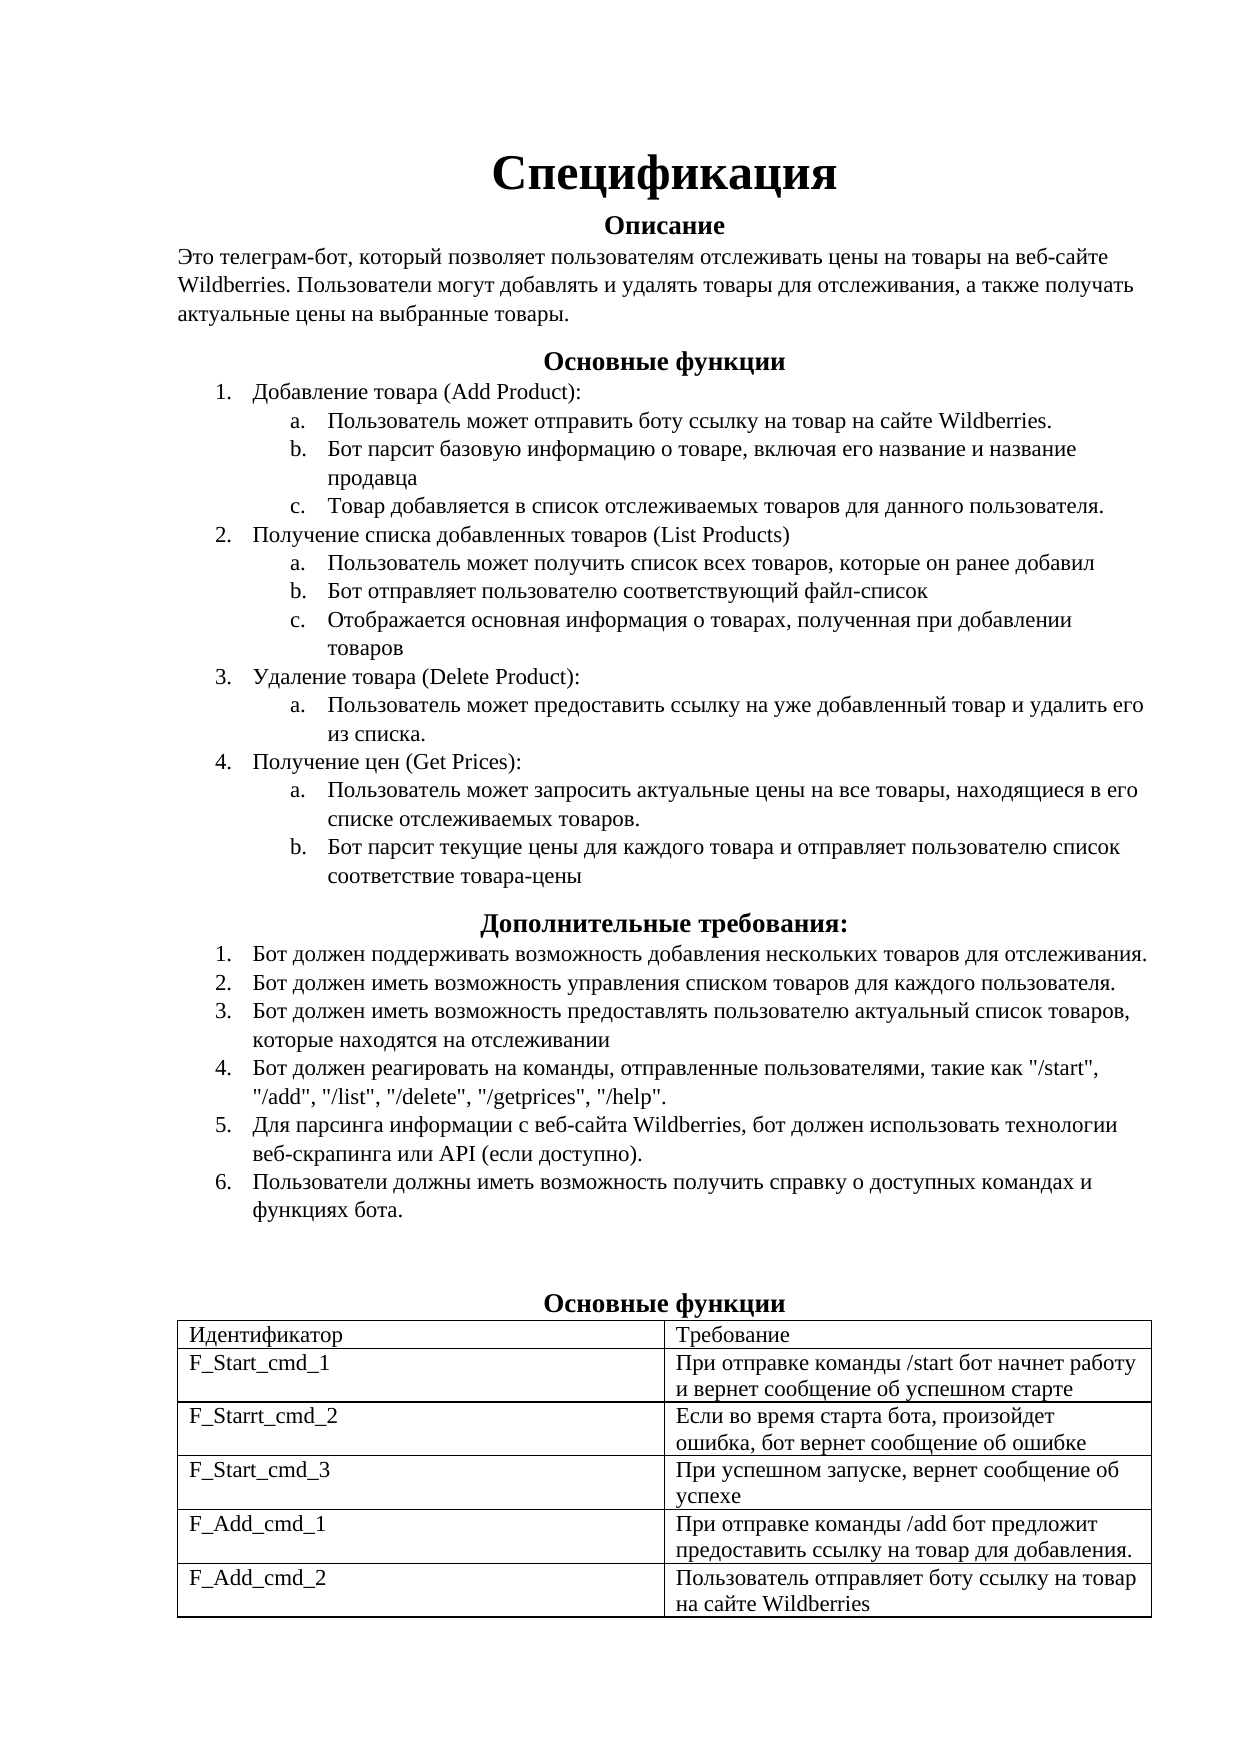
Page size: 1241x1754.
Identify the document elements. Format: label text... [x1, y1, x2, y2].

list Бот должен иметь возможность управления списком товаров для каждого пользователя. [215, 969, 1152, 995]
table_cell Если во время старта бота, произойдет ошибка, бот вернет сообщение об ошибке [665, 1403, 1151, 1455]
list Бот должен поддерживать возможность добавления нескольких товаров для отслеживания. [215, 941, 1152, 967]
list Бот парсит текущие цены для каждого товара и отправляет пользователю список соответствие товара-цены [290, 833, 1152, 888]
list Пользователь может предоставить ссылку на уже добавленный товар и удалить его из списка. [290, 691, 1152, 746]
table_cell F_Start_cmd_3 [178, 1456, 664, 1509]
list Пользователь может запросить актуальные цены на все товары, находящиеся в его списке отслеживаемых товаров. [290, 777, 1152, 831]
table_cell F_Start_cmd_1 [178, 1349, 664, 1401]
subtitle Описание [177, 209, 1152, 241]
list Получение цен (Get Prices): [215, 748, 1152, 774]
table_header Идентификатор [178, 1321, 664, 1348]
table_header Требование [665, 1321, 1151, 1348]
table_cell F_Add_cmd_2 [178, 1564, 664, 1616]
list Бот должен иметь возможность предоставлять пользователю актуальный список товаров, которые находятся на отслеживании [215, 997, 1152, 1052]
list Бот отправляет пользователю соответствующий файл-список [290, 577, 1152, 604]
table_cell При отправке команды /add бот предложит предоставить ссылку на товар для добавления. [665, 1510, 1151, 1563]
subtitle Дополнительные требования: [177, 907, 1152, 938]
list Добавление товара (Add Product): [215, 378, 1152, 405]
subtitle Спецификация [177, 143, 1152, 201]
list Пользователь может получить список всех товаров, которые он ранее добавил [290, 549, 1152, 575]
list Для парсинга информации с веб-сайта Wildberries, бот должен использовать технологии веб-скрапинга или API (если доступно). [215, 1111, 1152, 1166]
text Это телеграм-бот, который позволяет пользователям отслеживать цены на товары на веб-сайте Wildberries. Пользователи могут добавлять и удалять товары для отслеживания, а также получать актуальные цены на выбранные товары. [177, 243, 1152, 326]
table_cell При отправке команды /start бот начнет работу и вернет сообщение об успешном старте [665, 1349, 1151, 1401]
subtitle Основные функции [177, 1287, 1152, 1318]
list Пользователь может отправить боту ссылку на товар на сайте Wildberries. [290, 407, 1152, 433]
list Товар добавляется в список отслеживаемых товаров для данного пользователя. [290, 492, 1152, 518]
table_cell F_Starrt_cmd_2 [178, 1403, 664, 1455]
subtitle Основные функции [177, 345, 1152, 376]
table_cell При успешном запуске, вернет сообщение об успехе [665, 1456, 1151, 1509]
list Получение списка добавленных товаров (List Products) [215, 521, 1152, 547]
list Удаление товара (Delete Product): [215, 663, 1152, 689]
list Отображается основная информация о товарах, полученная при добавлении товаров [290, 606, 1152, 661]
table_cell Пользователь отправляет боту ссылку на товар на сайте Wildberries [665, 1564, 1151, 1616]
list Пользователи должны иметь возможность получить справку о доступных командах и функциях бота. [215, 1168, 1152, 1223]
list Бот парсит базовую информацию о товаре, включая его название и название продавца [290, 435, 1152, 490]
table_cell F_Add_cmd_1 [178, 1510, 664, 1563]
list Бот должен реагировать на команды, отправленные пользователями, такие как "/start", "/add", "/list", "/delete", "/getprices", "/help". [215, 1054, 1152, 1109]
